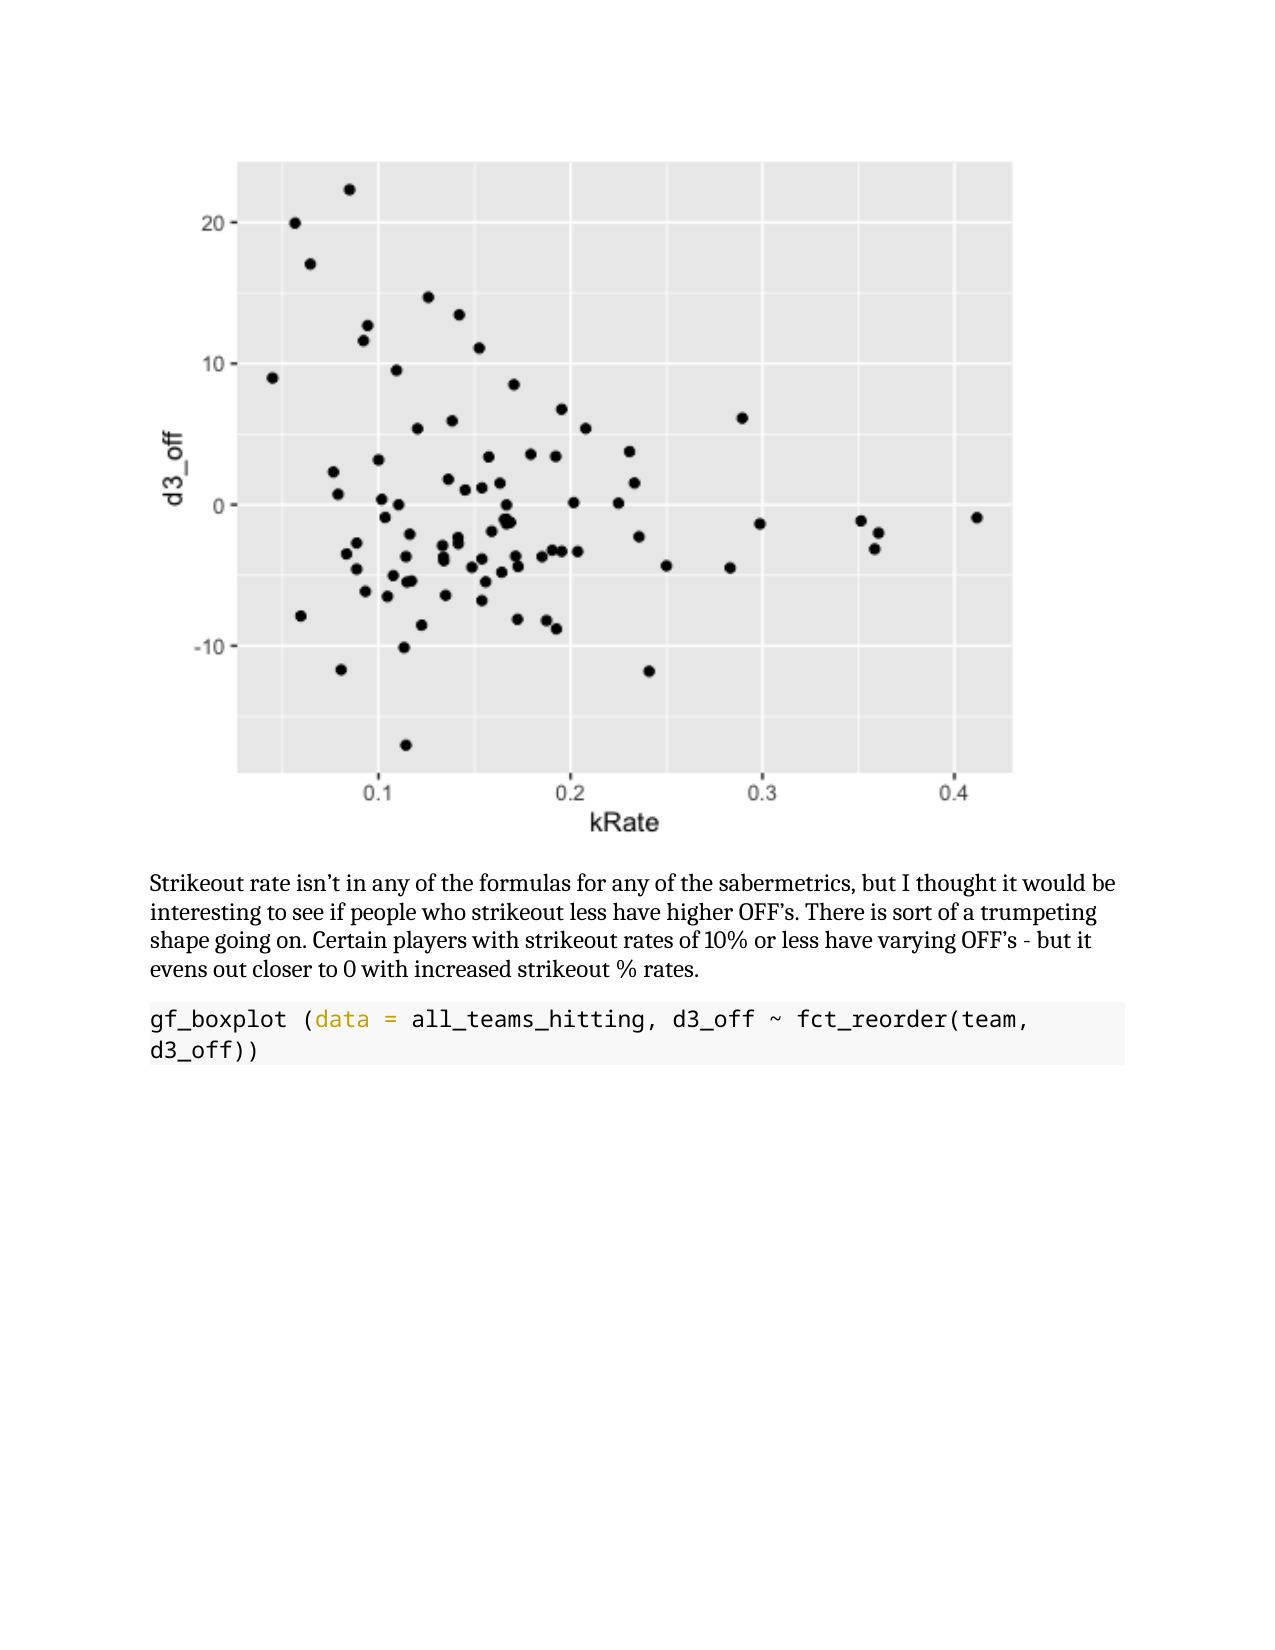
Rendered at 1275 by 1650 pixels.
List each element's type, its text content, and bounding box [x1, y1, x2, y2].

text gf_boxplot (data = all_teams_hitting, d3_off ~ fct_reorder(team, d3_off)) [150, 1002, 1125, 1065]
picture [150, 150, 1025, 850]
text Strikeout rate isn’t in any of the formulas for any of the sabermetrics, but I thought it would be interesting to see if people who strikeout less have higher OFF’s. There is sort of a trumpeting shape going on. Certain players with strikeout rates of 10% or less have varying OFF’s - but it evens out closer to 0 with increased strikeout % rates. [150, 869, 1125, 984]
